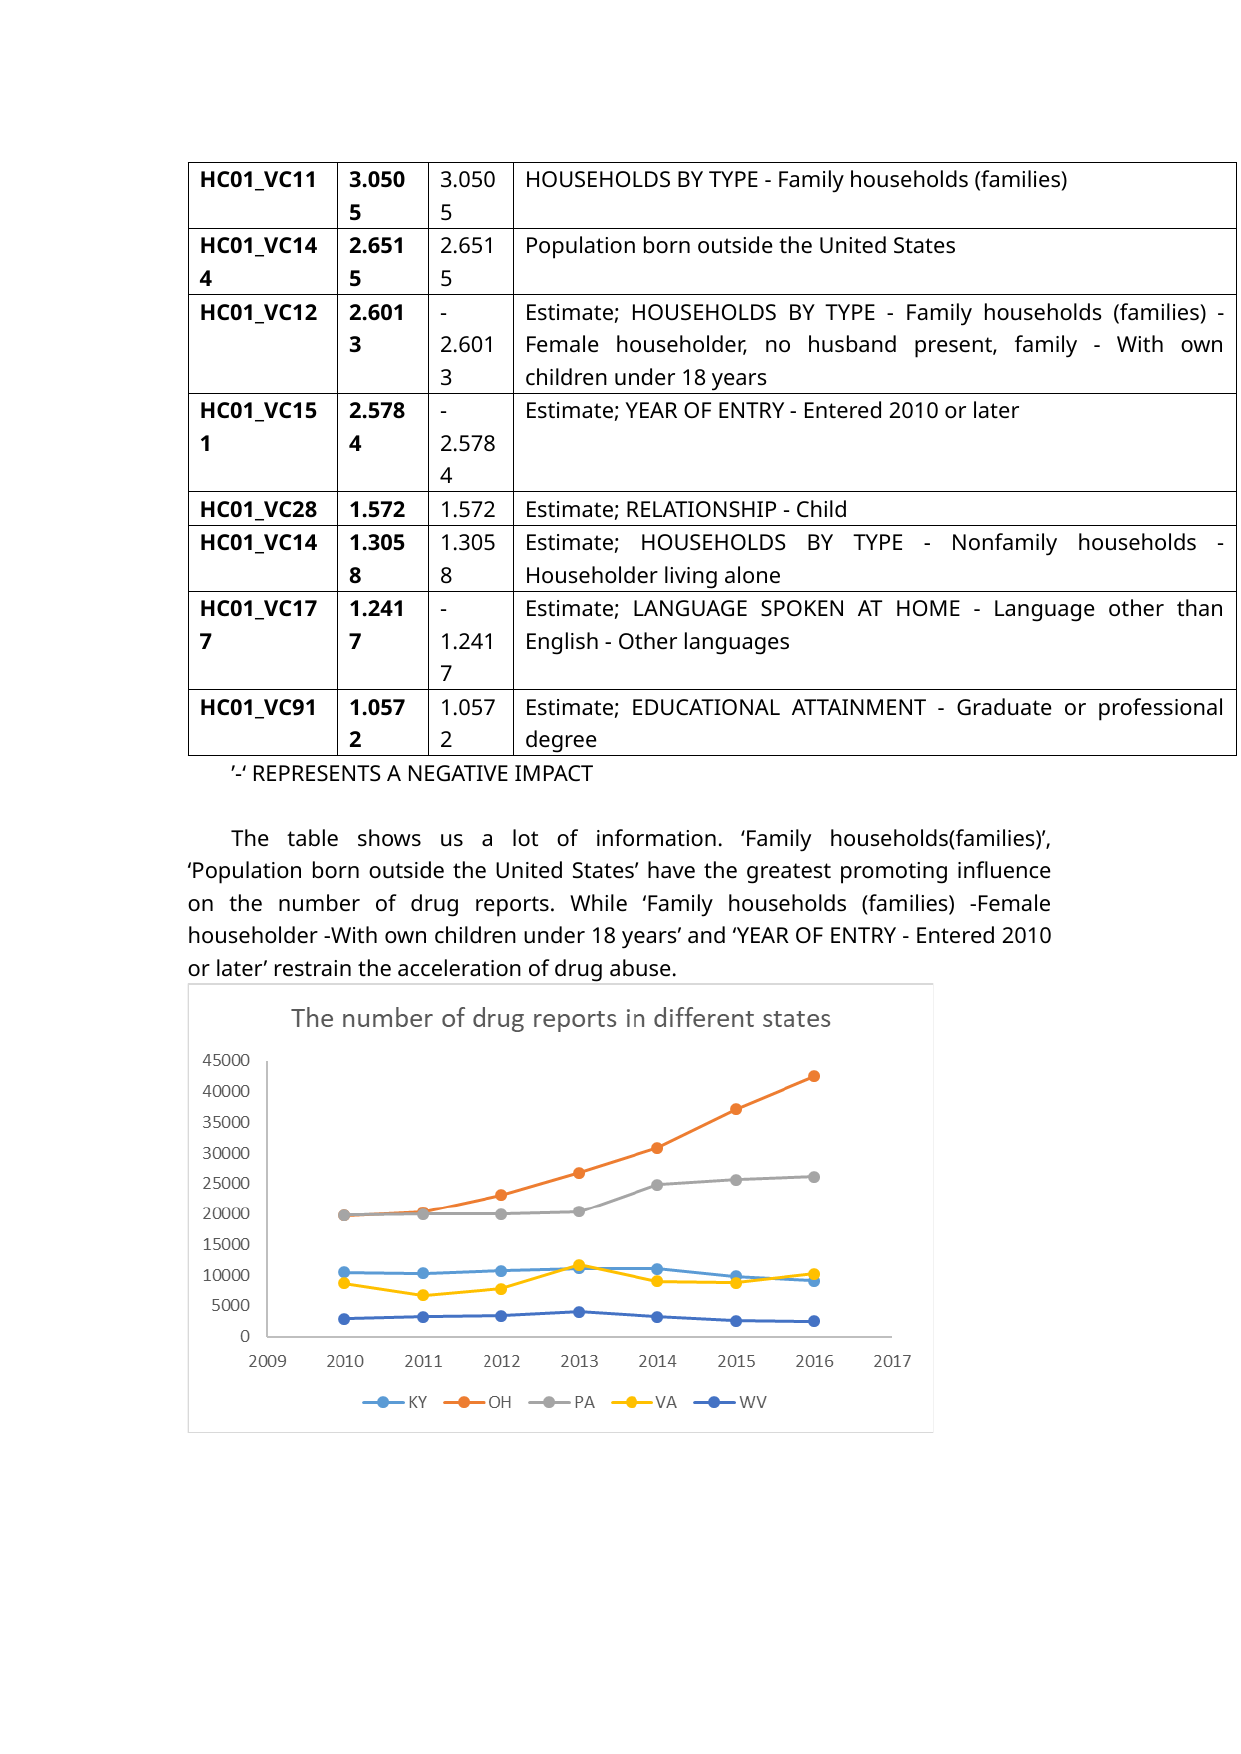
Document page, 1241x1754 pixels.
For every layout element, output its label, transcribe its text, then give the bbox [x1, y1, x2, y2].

table_cell Estimate; RELATIONSHIP - Child [514, 492, 1236, 525]
picture [187, 983, 934, 1433]
text The table shows us a lot of information. ‘Family households(families)’, ‘Population born outside the United States’ have the greatest promoting influence on the number of drug reports. While ‘Family households (families) -Female householder -With own children under 18 years’ and ‘YEAR OF ENTRY - Entered 2010 or later’ restrain the acceleration of drug abuse. [187, 821, 1053, 984]
table_cell -2.5784 [429, 394, 513, 491]
table_cell 1.3058 [429, 526, 513, 591]
text ’-‘ REPRESENTS A NEGATIVE IMPACT [187, 756, 1053, 789]
table_cell 2.6515 [429, 229, 513, 294]
table_cell 2.6013 [338, 295, 428, 393]
table_cell 1.0572 [429, 690, 513, 755]
table_cell HC01_VC12 [189, 295, 337, 393]
table_header 3.0505 [338, 163, 428, 228]
table_header 3.0505 [429, 163, 513, 228]
table_cell Estimate; HOUSEHOLDS BY TYPE - Nonfamily households - Householder living alone [514, 526, 1236, 591]
table_cell 1.2417 [338, 592, 428, 689]
table_cell 2.6515 [338, 229, 428, 294]
table_cell -1.2417 [429, 592, 513, 689]
table_cell HC01_VC144 [189, 229, 337, 294]
table_cell 1.3058 [338, 526, 428, 591]
table_cell HC01_VC14 [189, 526, 337, 591]
table_cell 2.5784 [338, 394, 428, 491]
table_cell HC01_VC28 [189, 492, 337, 525]
table_cell HC01_VC91 [189, 690, 337, 755]
table_cell -2.6013 [429, 295, 513, 393]
table_cell Estimate; EDUCATIONAL ATTAINMENT - Graduate or professional degree [514, 690, 1236, 755]
table_cell Estimate; HOUSEHOLDS BY TYPE - Family households (families) - Female householder, no husband present, family - With own children under 18 years [514, 295, 1236, 393]
table_cell 1.572 [429, 492, 513, 525]
table_cell Estimate; YEAR OF ENTRY - Entered 2010 or later [514, 394, 1236, 491]
table_header HC01_VC11 [189, 163, 337, 228]
table_cell Population born outside the United States [514, 229, 1236, 294]
table_cell HC01_VC151 [189, 394, 337, 491]
table_cell 1.0572 [338, 690, 428, 755]
table_cell 1.572 [338, 492, 428, 525]
table_cell Estimate; LANGUAGE SPOKEN AT HOME - Language other than English - Other languages [514, 592, 1236, 689]
table_cell HC01_VC177 [189, 592, 337, 689]
table_header HOUSEHOLDS BY TYPE - Family households (families) [514, 163, 1236, 228]
